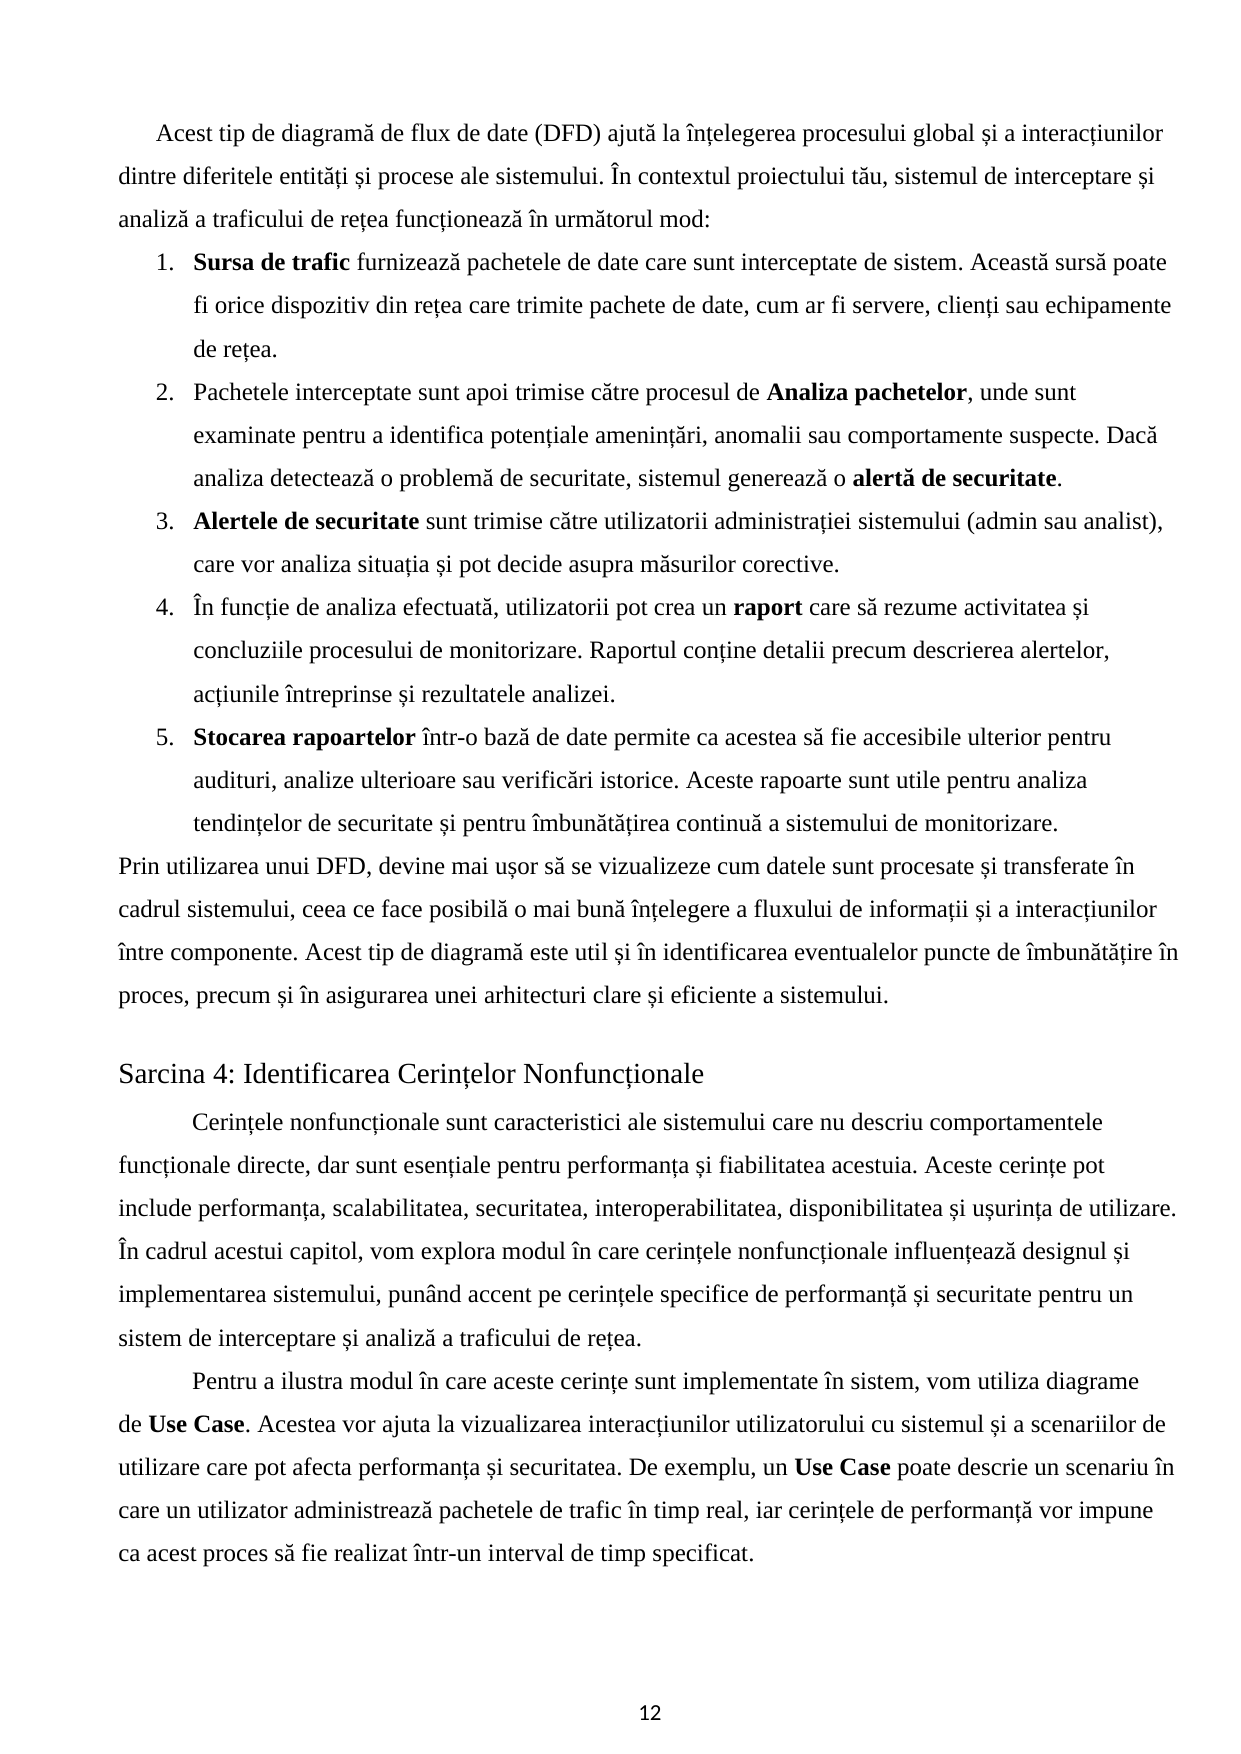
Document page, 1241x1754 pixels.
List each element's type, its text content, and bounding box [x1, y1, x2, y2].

text Pentru a ilustra modul în care aceste cerințe sunt implementate în sistem, vom utiliza diagrame de Use Case. Acestea vor ajuta la vizualizarea interacțiunilor utilizatorului cu sistemul și a scenariilor de utilizare care pot afecta performanța și securitatea. De exemplu, un Use Case poate descrie un scenariu în care un utilizator administrează pachetele de trafic în timp real, iar cerințele de performanță vor impune ca acest proces să fie realizat într-un interval de timp specificat. [118, 1366, 1181, 1567]
list Alertele de securitate sunt trimise către utilizatorii administrației sistemului (admin sau analist), care vor analiza situația și pot decide asupra măsurilor corective. [156, 506, 1181, 578]
list Stocarea rapoartelor într-o bază de date permite ca acestea să fie accesibile ulterior pentru audituri, analize ulterioare sau verificări istorice. Aceste rapoarte sunt utile pentru analiza tendințelor de securitate și pentru îmbunătățirea continuă a sistemului de monitorizare. [156, 722, 1181, 837]
text Acest tip de diagramă de flux de date (DFD) ajută la înțelegerea procesului global și a interacțiunilor dintre diferitele entități și procese ale sistemului. În contextul proiectului tău, sistemul de interceptare și analiză a traficului de rețea funcționează în următorul mod: [118, 118, 1181, 233]
subtitle Sarcina 4: Identificarea Cerințelor Nonfuncționale [118, 1057, 1181, 1090]
text Prin utilizarea unui DFD, devine mai ușor să se vizualizeze cum datele sunt procesate și transferate în cadrul sistemului, ceea ce face posibilă o mai bună înțelegere a fluxului de informații și a interacțiunilor între componente. Acest tip de diagramă este util și în identificarea eventualelor puncte de îmbunătățire în proces, precum și în asigurarea unei arhitecturi clare și eficiente a sistemului. [118, 851, 1181, 1009]
list În funcție de analiza efectuată, utilizatorii pot crea un raport care să rezume activitatea și concluziile procesului de monitorizare. Raportul conține detalii precum descrierea alertelor, acțiunile întreprinse și rezultatele analizei. [156, 592, 1181, 707]
list Pachetele interceptate sunt apoi trimise către procesul de Analiza pachetelor, unde sunt examinate pentru a identifica potențiale amenințări, anomalii sau comportamente suspecte. Dacă analiza detectează o problemă de securitate, sistemul generează o alertă de securitate. [156, 377, 1181, 492]
text Cerințele nonfuncționale sunt caracteristici ale sistemului care nu descriu comportamentele funcționale directe, dar sunt esențiale pentru performanța și fiabilitatea acestuia. Aceste cerințe pot include performanța, scalabilitatea, securitatea, interoperabilitatea, disponibilitatea și ușurința de utilizare. În cadrul acestui capitol, vom explora modul în care cerințele nonfuncționale influențează designul și implementarea sistemului, punând accent pe cerințele specifice de performanță și securitate pentru un sistem de interceptare și analiză a traficului de rețea. [118, 1107, 1181, 1351]
list Sursa de trafic furnizează pachetele de date care sunt interceptate de sistem. Această sursă poate fi orice dispozitiv din rețea care trimite pachete de date, cum ar fi servere, clienți sau echipamente de rețea. [156, 247, 1181, 362]
